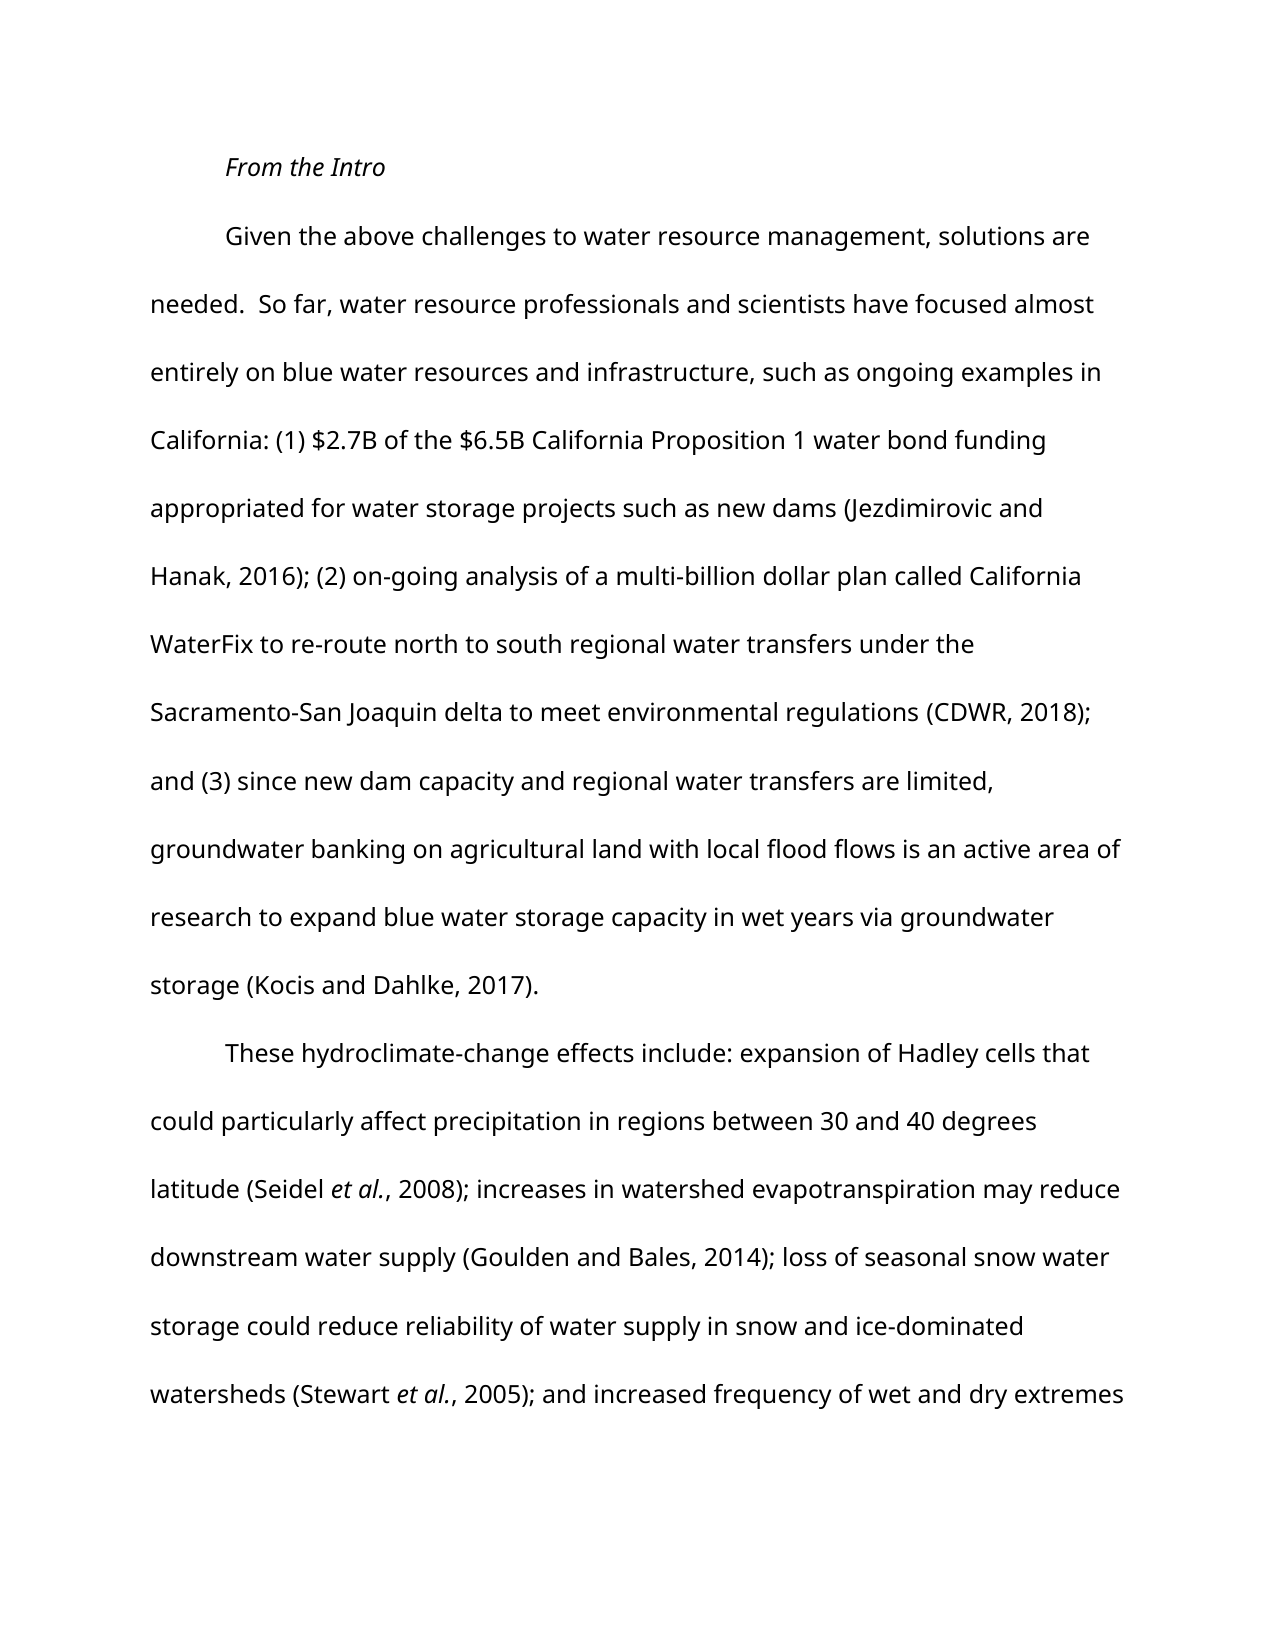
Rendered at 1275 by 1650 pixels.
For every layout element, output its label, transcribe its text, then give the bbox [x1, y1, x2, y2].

text From the Intro [150, 150, 1125, 184]
text Given the above challenges to water resource management, solutions are needed. So far, water resource professionals and scientists have focused almost entirely on blue water resources and infrastructure, such as ongoing examples in California: (1) $2.7B of the $6.5B California Proposition 1 water bond funding appropriated for water storage projects such as new dams (Jezdimirovic and Hanak, 2016); (2) on-going analysis of a multi-billion dollar plan called California WaterFix to re-route north to south regional water transfers under the Sacramento-San Joaquin delta to meet environmental regulations (CDWR, 2018); and (3) since new dam capacity and regional water transfers are limited, groundwater banking on agricultural land with local flood flows is an active area of research to expand blue water storage capacity in wet years via groundwater storage (Kocis and Dahlke, 2017). [150, 218, 1125, 1002]
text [150, 1036, 1125, 1410]
